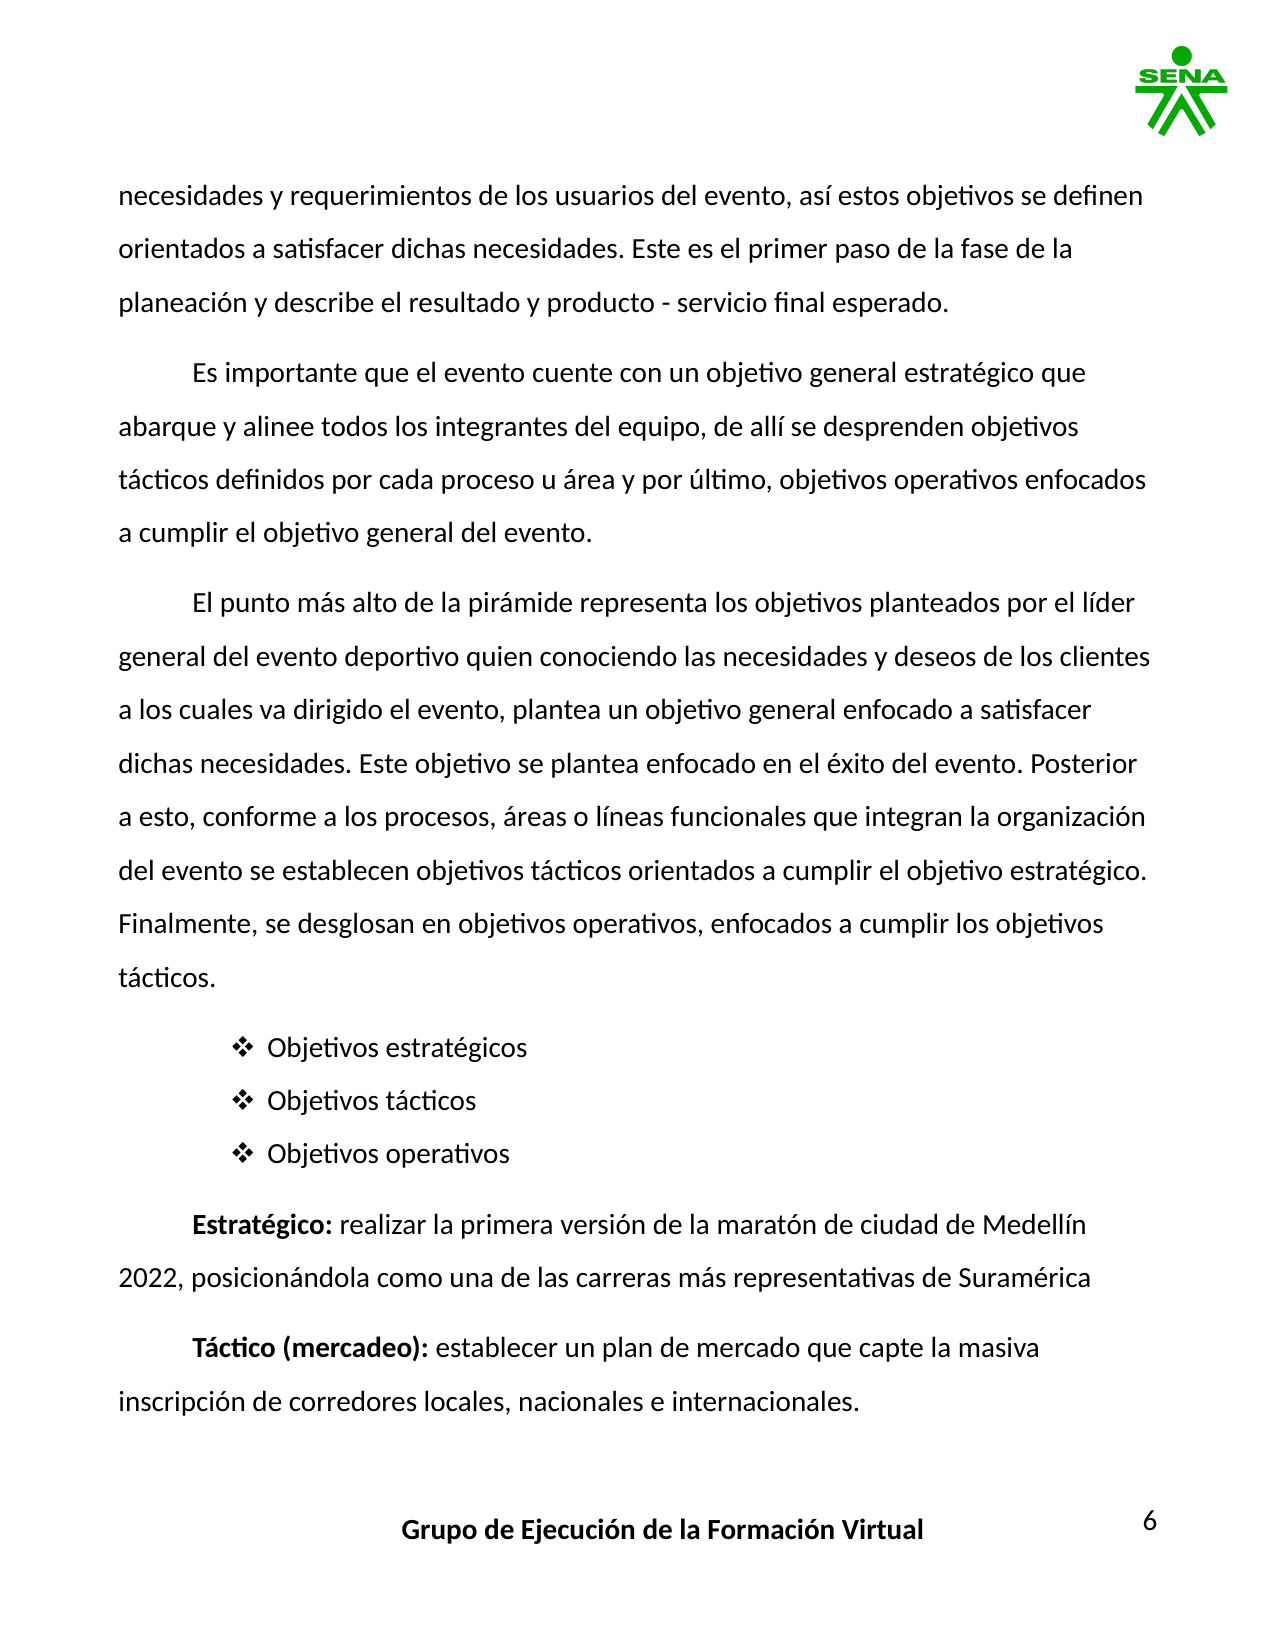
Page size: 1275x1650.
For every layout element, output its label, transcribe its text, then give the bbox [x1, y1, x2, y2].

list Objetivos estratégicos [229, 1029, 1157, 1064]
text Táctico (mercadeo): establecer un plan de mercado que capte la masiva inscripción de corredores locales, nacionales e internacionales. [118, 1329, 1157, 1418]
picture [1135, 46, 1228, 136]
text Es importante que el evento cuente con un objetivo general estratégico que abarque y alinee todos los integrantes del equipo, de allí se desprenden objetivos tácticos definidos por cada proceso u área y por último, objetivos operativos enfocados a cumplir el objetivo general del evento. [118, 354, 1157, 550]
text El punto más alto de la pirámide representa los objetivos planteados por el líder general del evento deportivo quien conociendo las necesidades y deseos de los clientes a los cuales va dirigido el evento, plantea un objetivo general enfocado a satisfacer dichas necesidades. Este objetivo se plantea enfocado en el éxito del evento. Posterior a esto, conforme a los procesos, áreas o líneas funcionales que integran la organización del evento se establecen objetivos tácticos orientados a cumplir el objetivo estratégico. Finalmente, se desglosan en objetivos operativos, enfocados a cumplir los objetivos tácticos. [118, 584, 1157, 994]
list Objetivos tácticos [229, 1082, 1157, 1118]
text Estratégico: realizar la primera versión de la maratón de ciudad de Medellín 2022, posicionándola como una de las carreras más representativas de Suramérica [118, 1206, 1157, 1295]
list Objetivos operativos [229, 1136, 1157, 1171]
